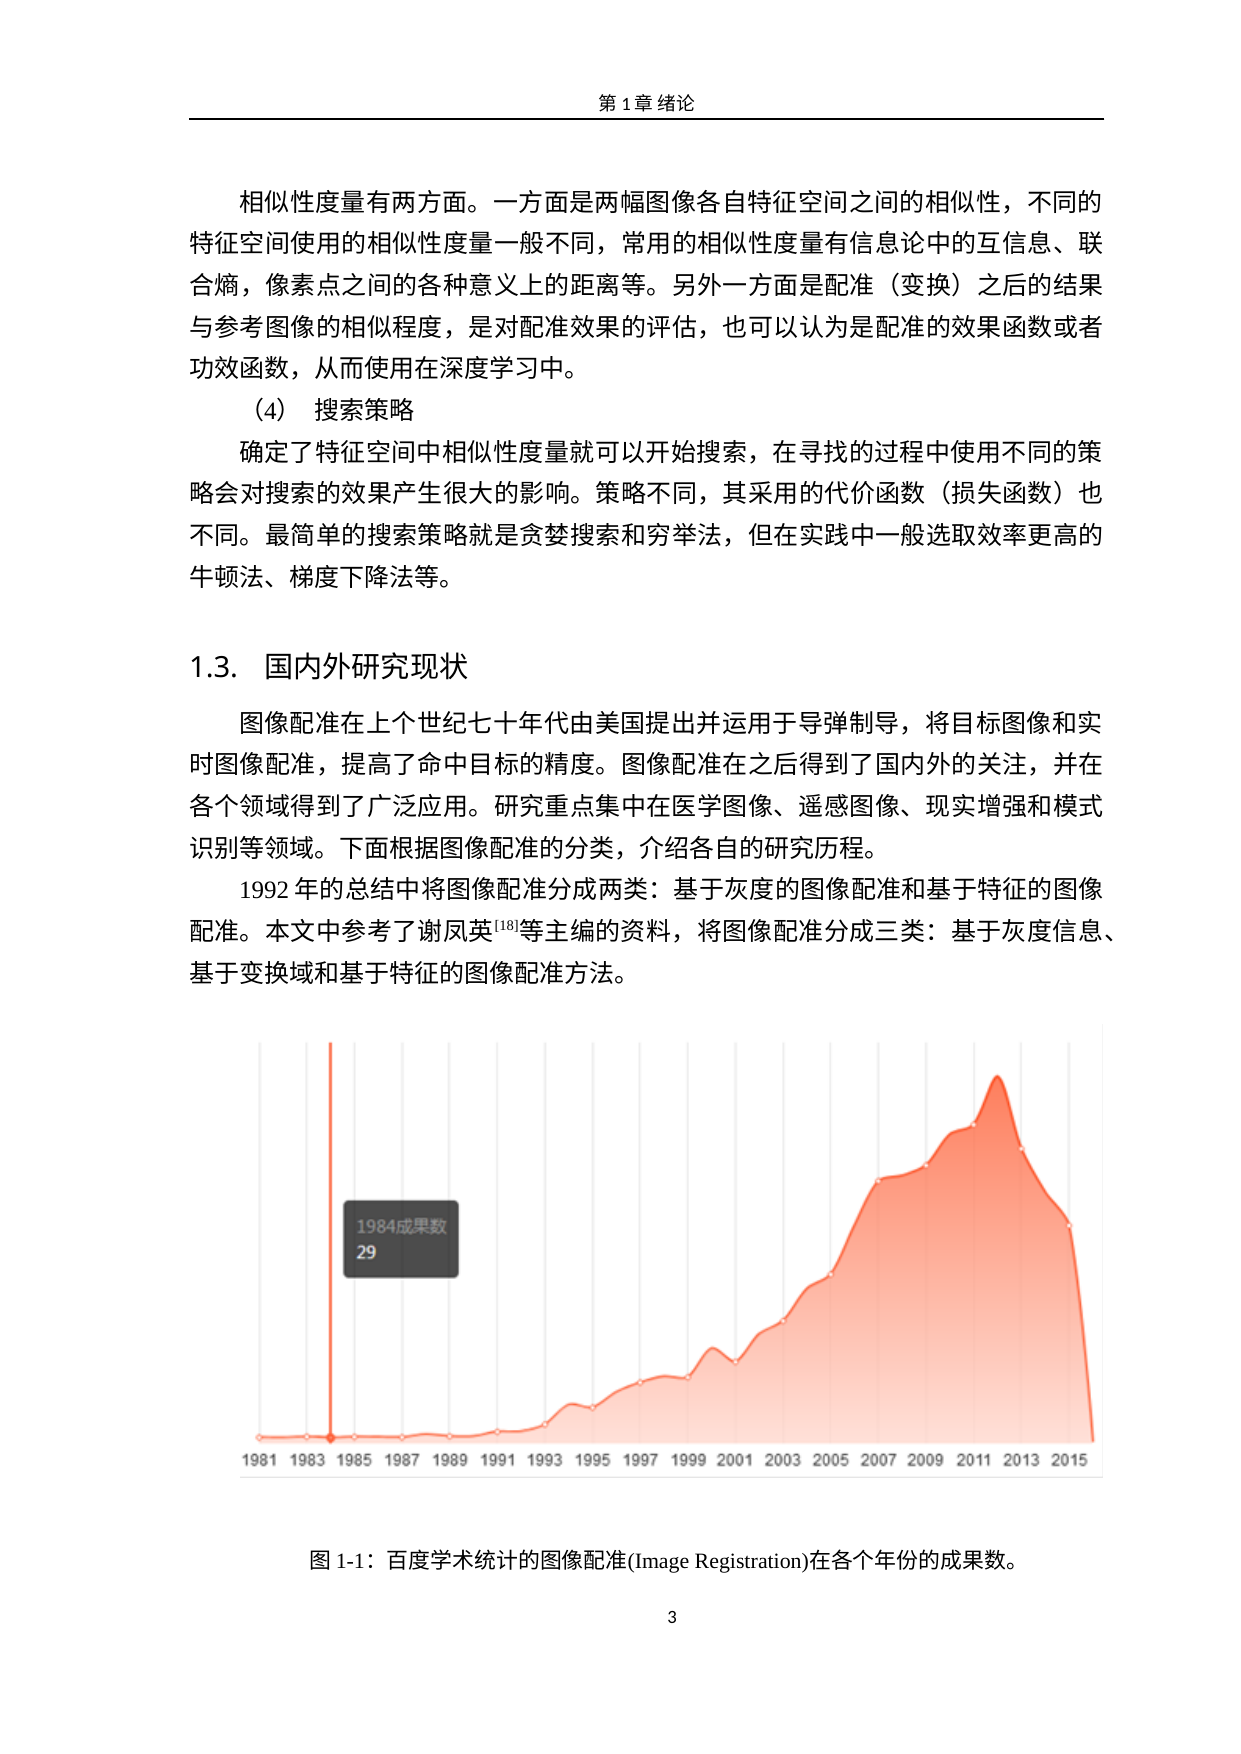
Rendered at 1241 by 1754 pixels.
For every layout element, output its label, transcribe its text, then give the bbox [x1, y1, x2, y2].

picture [240, 1024, 1103, 1479]
text 图像配准在上个世纪七十年代由美国提出并运用于导弹制导，将目标图像和实时图像配准，提高了命中目标的精度。图像配准在之后得到了国内外的关注，并在各个领域得到了广泛应用。研究重点集中在医学图像、遥感图像、现实增强和模式识别等领域。下面根据图像配准的分类，介绍各自的研究历程。 [189, 699, 1104, 865]
list 搜索策略 [239, 386, 1104, 428]
subtitle 国内外研究现状 [189, 644, 1104, 686]
text 确定了特征空间中相似性度量就可以开始搜索，在寻找的过程中使用不同的策略会对搜索的效果产生很大的影响。策略不同，其采用的代价函数（损失函数）也不同。最简单的搜索策略就是贪婪搜索和穷举法，但在实践中一般选取效率更高的牛顿法、梯度下降法等。 [189, 428, 1104, 594]
text 1992年的总结中将图像配准分成两类：基于灰度的图像配准和基于特征的图像配准。本文中参考了谢凤英[18]等主编的资料，将图像配准分成三类：基于灰度信息、基于变换域和基于特征的图像配准方法。 [189, 865, 1104, 990]
text 图1-1：百度学术统计的图像配准(Image Registration)在各个年份的成果数。 [189, 1536, 1104, 1577]
